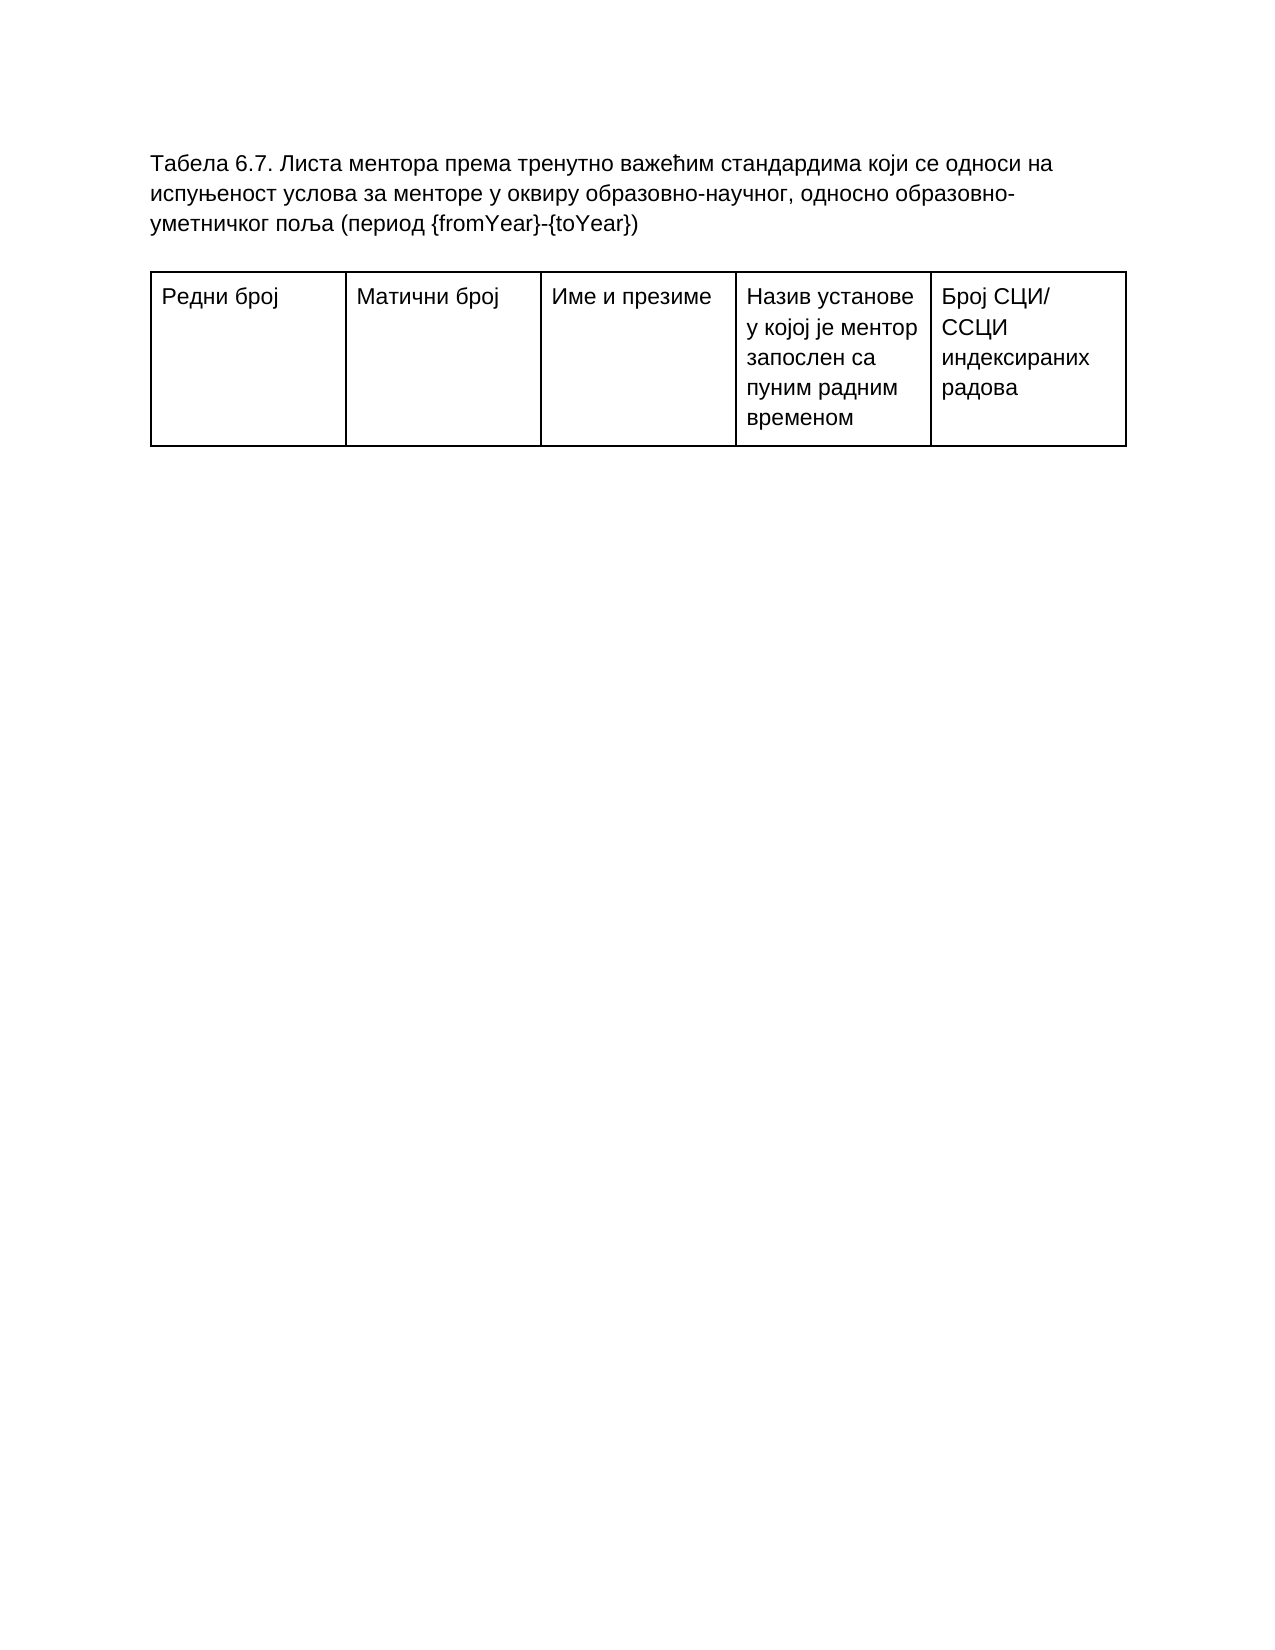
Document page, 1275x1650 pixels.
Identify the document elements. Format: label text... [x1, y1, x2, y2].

table_header Матични број [347, 273, 540, 445]
table_header Назив установе у којој је ментор запослен са пуним радним временом [737, 273, 930, 445]
table_header Име и презиме [542, 273, 735, 445]
text Табела 6.7. Листа ментора према тренутно важећим стандардима који се односи на испуњеност услова за менторе у оквиру образовно-научног, односно образовно-уметничког поља (период {fromYear}-{toYear}) [150, 150, 1125, 237]
table_header Број СЦИ/ ССЦИ индексираних радова [932, 273, 1125, 445]
table_header Редни број [152, 273, 345, 445]
